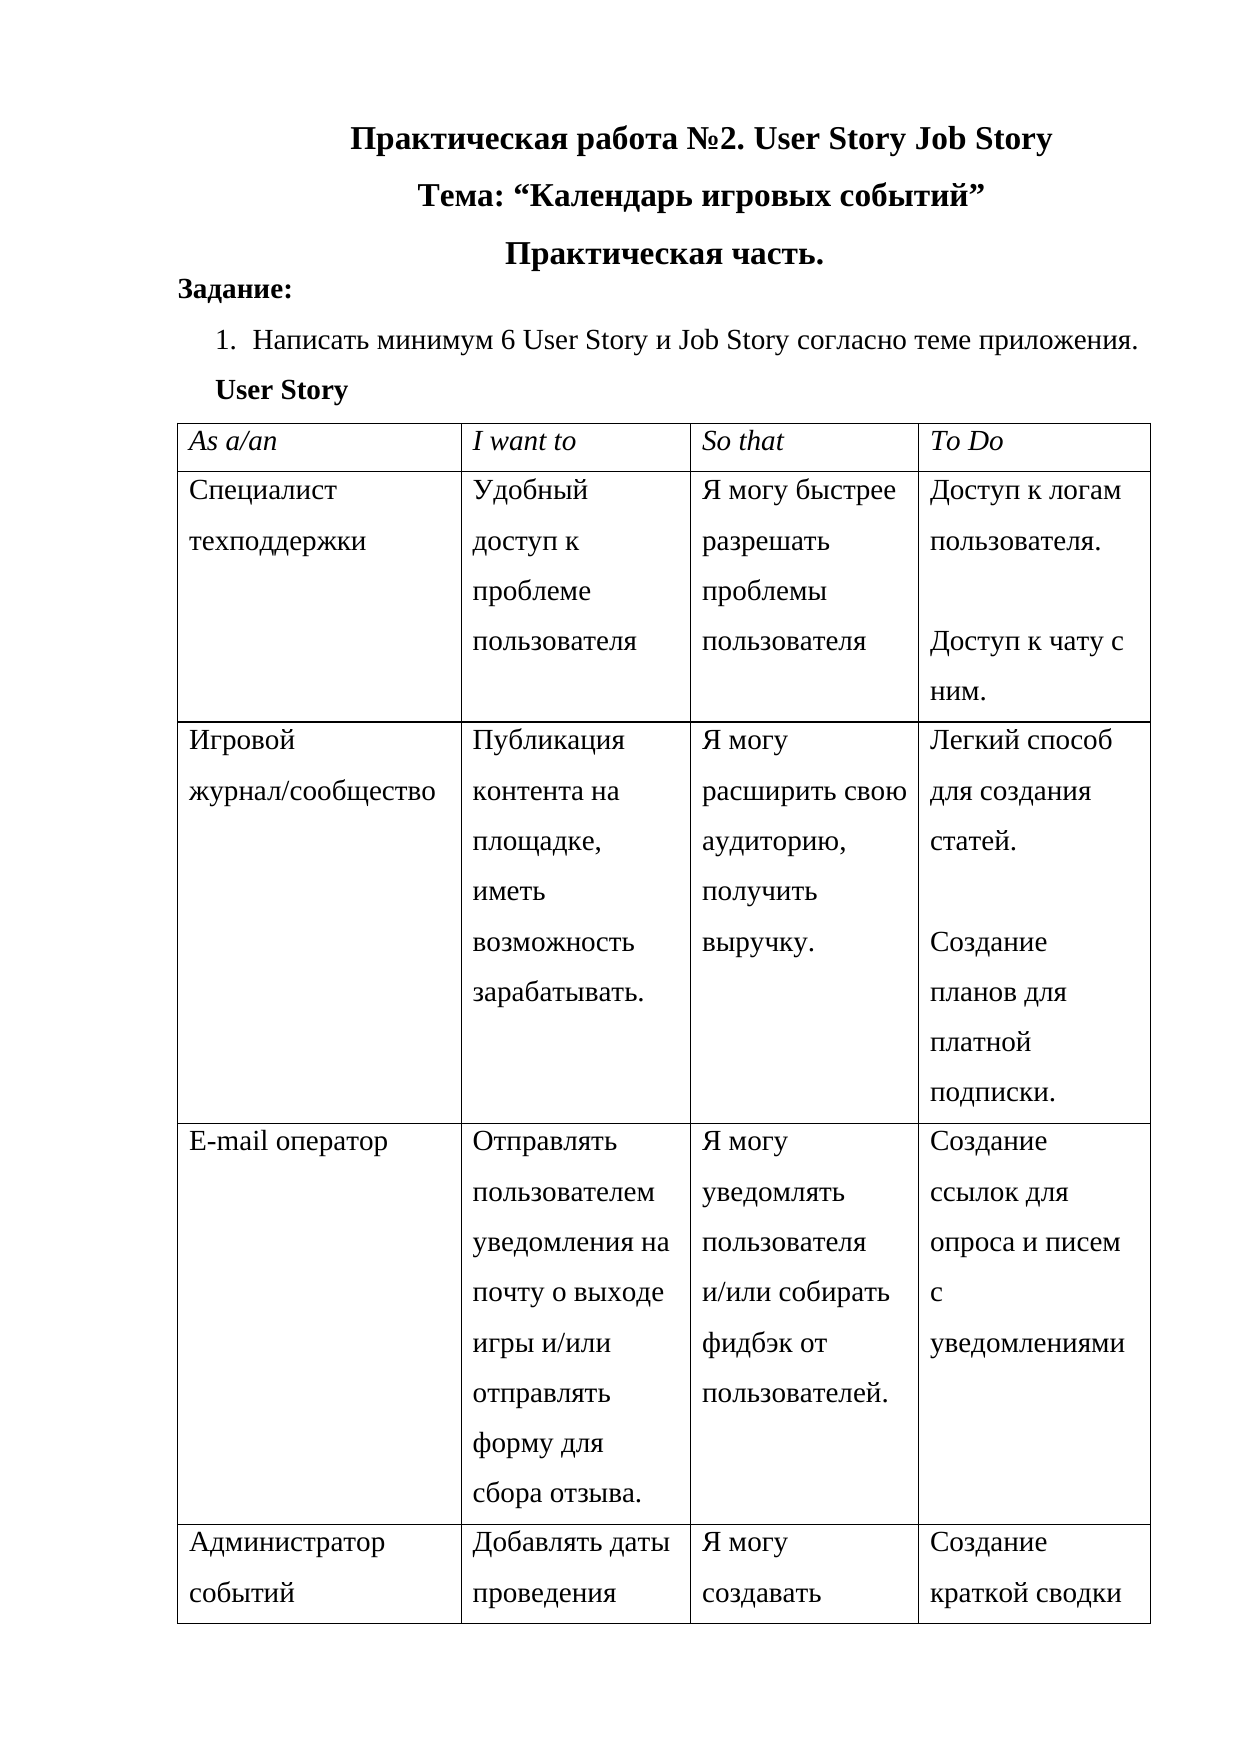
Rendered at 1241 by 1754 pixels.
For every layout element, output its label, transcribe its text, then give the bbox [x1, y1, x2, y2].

table_cell Я могу создавать события в приложении что бы пользователь мог добавить напоминание о событии. [691, 1525, 918, 1623]
table_cell Доступ к логам пользователя. Доступ к чату с ним. [919, 472, 1150, 721]
list Написать минимум 6 User Story и Job Story согласно теме приложения. [215, 322, 1152, 355]
text User Story [215, 372, 1152, 406]
table_cell Я могу расширить свою аудиторию, получить выручку. [691, 723, 918, 1122]
table_header So that [691, 424, 918, 471]
text Тема: “Календарь игровых событий” [177, 176, 1152, 214]
table_cell Я могу быстрее разрешать проблемы пользователя [691, 472, 918, 721]
table_cell E-mail оператор [178, 1124, 461, 1523]
table_header I want to [462, 424, 690, 471]
table_cell Я могу уведомлять пользователя и/или собирать фидбэк от пользователей. [691, 1124, 918, 1523]
table_cell Игровой журнал/сообщество [178, 723, 461, 1122]
table_cell Специалист техподдержки [178, 472, 461, 721]
table_cell Создание краткой сводки игры. [919, 1525, 1150, 1623]
table_cell Создание ссылок для опроса и писем с уведомлениями [919, 1124, 1150, 1523]
table_cell Легкий способ для создания статей. Создание планов для платной подписки. [919, 723, 1150, 1122]
text Практическая часть. [177, 233, 1152, 271]
table_cell Добавлять даты проведения событий и выхода игр [462, 1525, 690, 1623]
text Задание: [177, 271, 1152, 305]
text Практическая работа №2. User Story Job Story [177, 118, 1152, 156]
table_cell Публикация контента на площадке, иметь возможность зарабатывать. [462, 723, 690, 1122]
table_header To Do [919, 424, 1150, 471]
table_header As a/an [178, 424, 461, 471]
table_cell Удобный доступ к проблеме пользователя [462, 472, 690, 721]
table_cell Администратор событий [178, 1525, 461, 1623]
table_cell Отправлять пользователем уведомления на почту о выходе игры и/или отправлять форму для сбора отзыва. [462, 1124, 690, 1523]
